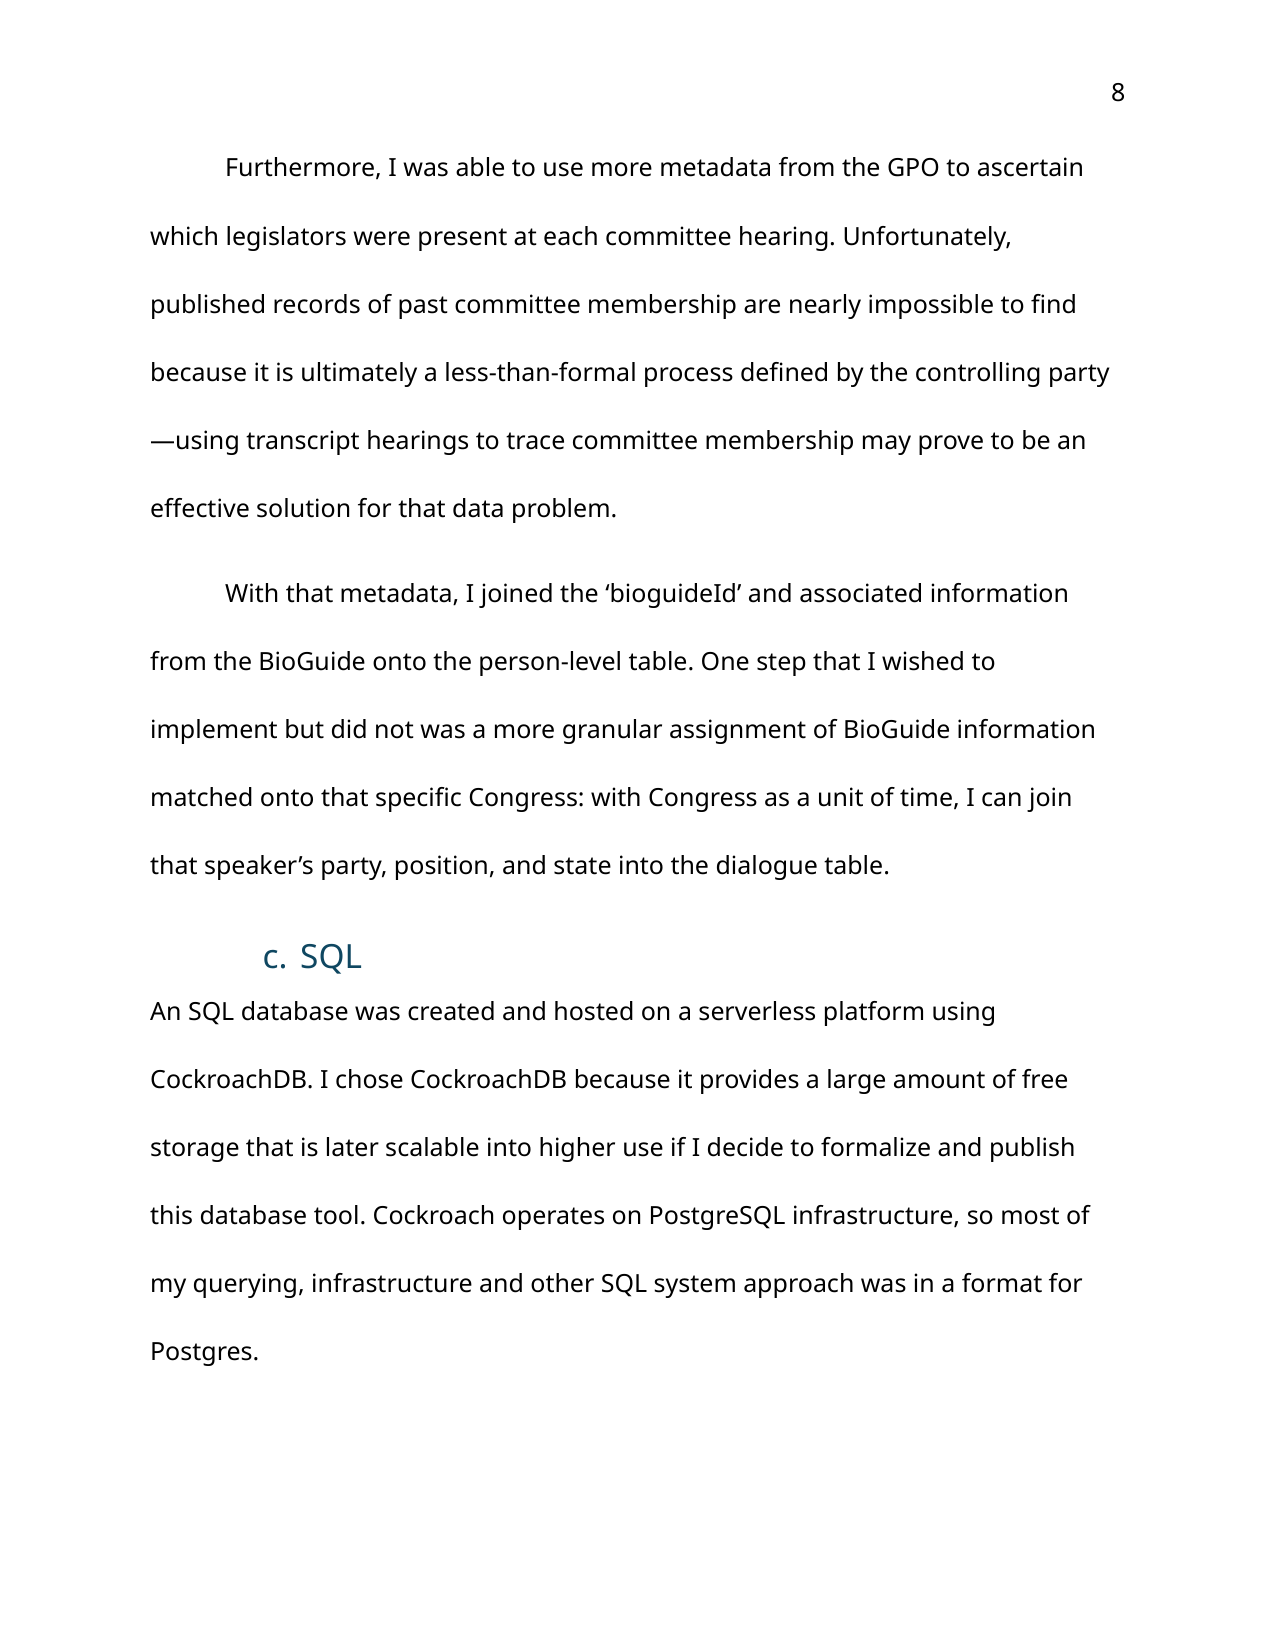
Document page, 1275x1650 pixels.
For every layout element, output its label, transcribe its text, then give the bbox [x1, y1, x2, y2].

subtitle SQL [262, 933, 1125, 978]
text Furthermore, I was able to use more metadata from the GPO to ascertain which legislators were present at each committee hearing. Unfortunately, published records of past committee membership are nearly impossible to find because it is ultimately a less-than-formal process defined by the controlling party—using transcript hearings to trace committee membership may prove to be an effective solution for that data problem. [150, 150, 1125, 525]
text With that metadata, I joined the ‘bioguideId’ and associated information from the BioGuide onto the person-level table. One step that I wished to implement but did not was a more granular assignment of BioGuide information matched onto that specific Congress: with Congress as a unit of time, I can join that speaker’s party, position, and state into the dialogue table. [150, 575, 1125, 882]
text An SQL database was created and hosted on a serverless platform using CockroachDB. I chose CockroachDB because it provides a large amount of free storage that is later scalable into higher use if I decide to formalize and publish this database tool. Cockroach operates on PostgreSQL infrastructure, so most of my querying, infrastructure and other SQL system approach was in a format for Postgres. [150, 993, 1125, 1368]
